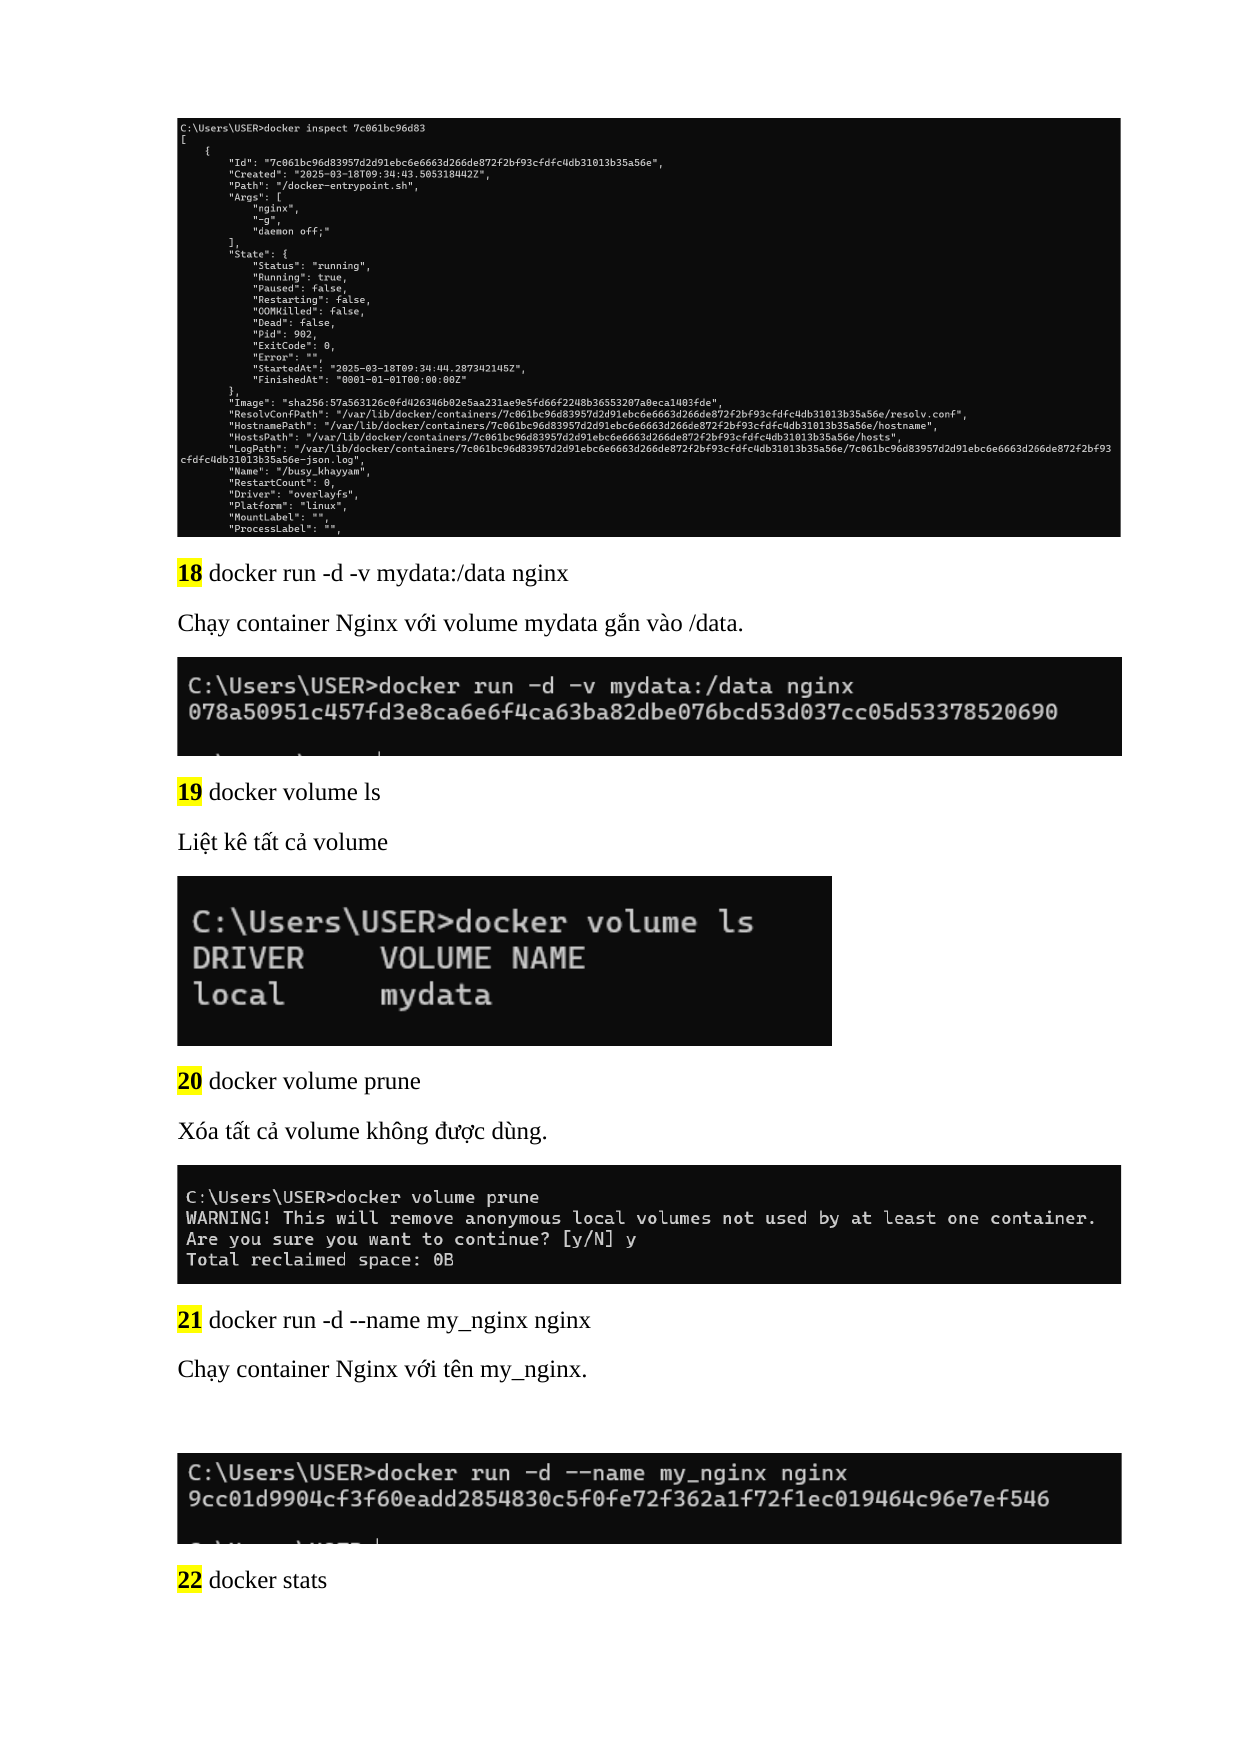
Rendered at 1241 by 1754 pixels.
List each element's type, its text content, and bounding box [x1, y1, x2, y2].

text 21 docker run -d --name my_nginx nginx [202, 1305, 1122, 1333]
picture [177, 1453, 1122, 1544]
text 18 docker run -d -v mydata:/data nginx [202, 558, 1122, 587]
text Chạy container Nginx với volume mydata gắn vào /data. [177, 608, 1122, 637]
text Liệt kê tất cả volume [177, 827, 1122, 856]
picture [177, 1165, 1122, 1284]
text Xóa tất cả volume không được dùng. [177, 1116, 1122, 1145]
picture [177, 876, 832, 1046]
text 20 docker volume prune [202, 1066, 1122, 1095]
picture [177, 118, 1121, 537]
text 22 docker stats [202, 1565, 1122, 1593]
text Chạy container Nginx với tên my_nginx. [177, 1354, 1122, 1383]
picture [177, 657, 1122, 756]
text 19 docker volume ls [202, 777, 1122, 806]
